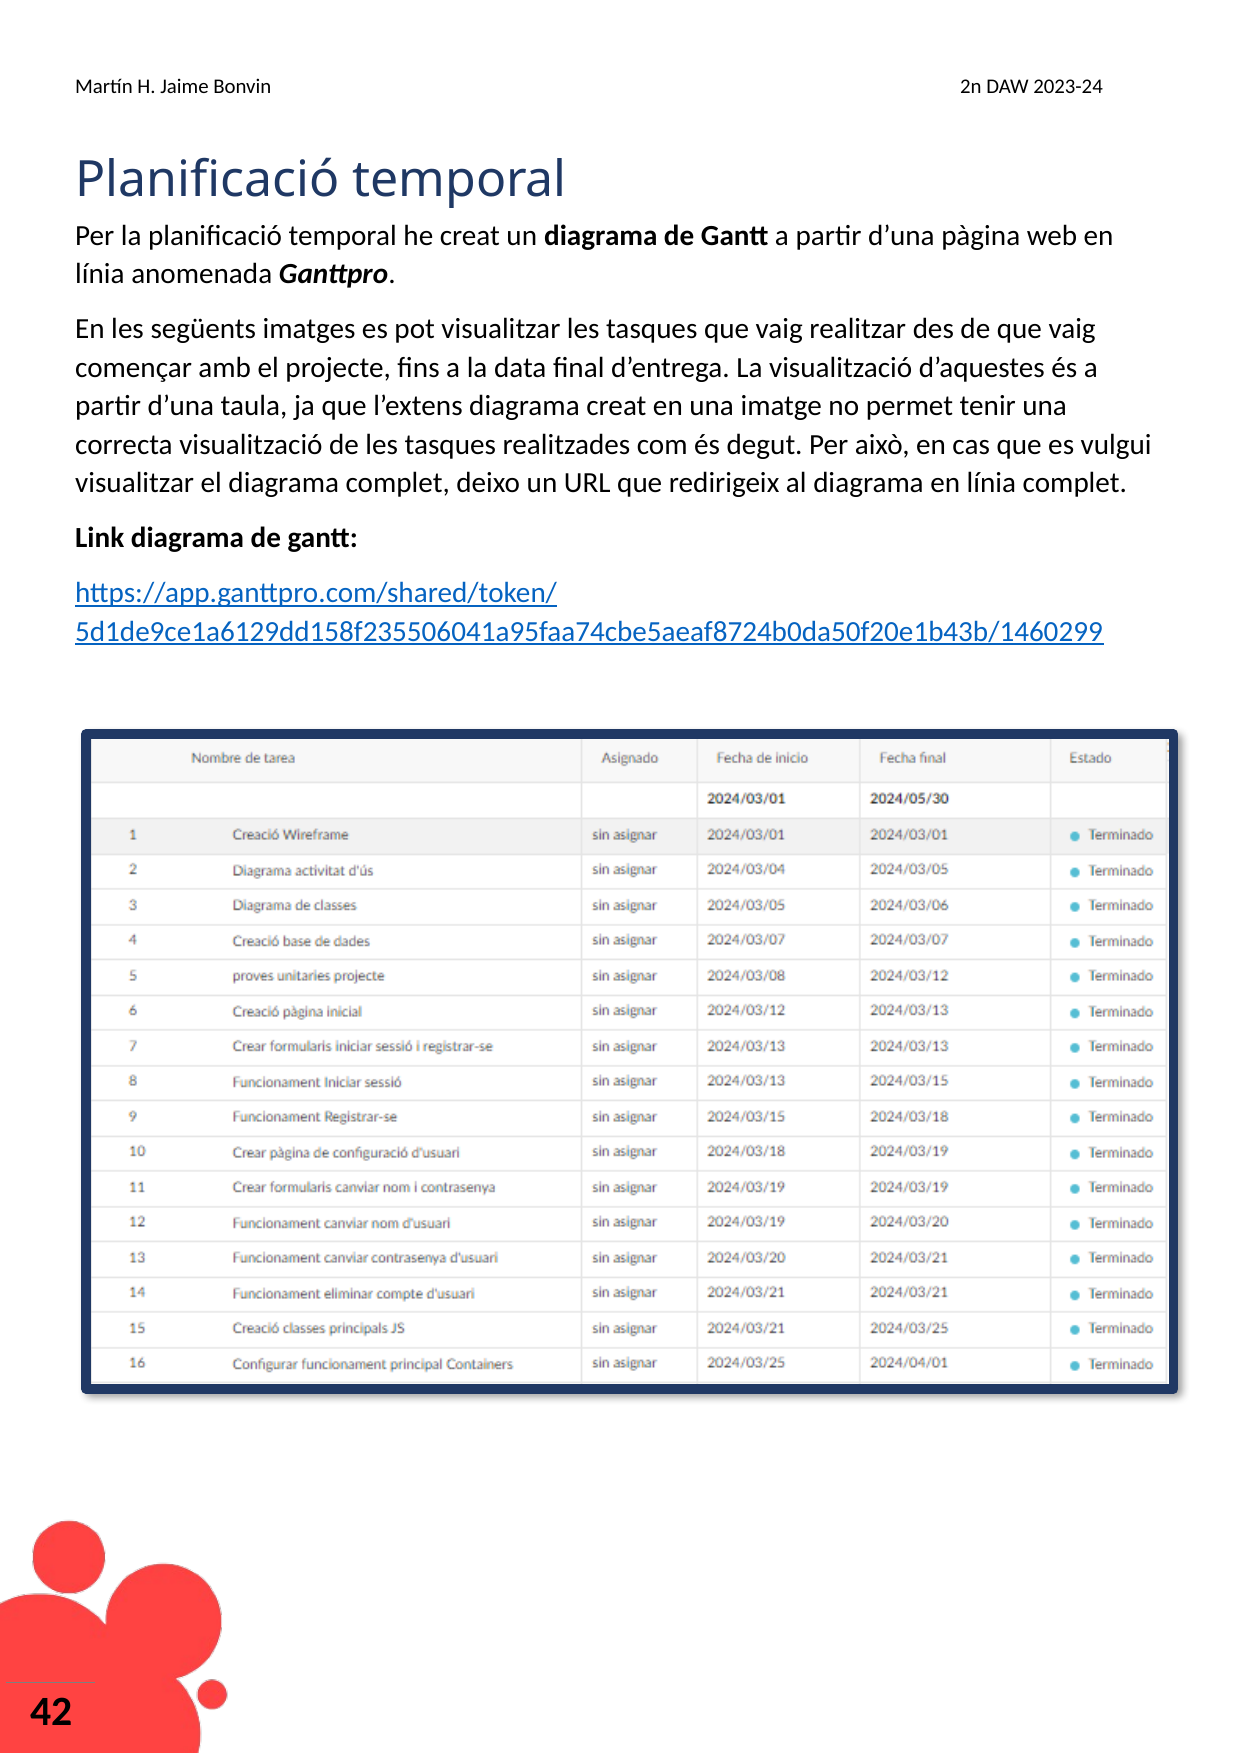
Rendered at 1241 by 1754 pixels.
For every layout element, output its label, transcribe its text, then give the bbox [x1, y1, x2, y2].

picture [0, 1330, 753, 1753]
subtitle Planificació temporal [75, 143, 1165, 212]
text https://app.ganttpro.com/shared/token/5d1de9ce1a6129dd158f235506041a95faa74cbe5aeaf8724b0da50f20e1b43b/1460299 [75, 574, 1165, 648]
text Link diagrama de gantt: [75, 519, 1165, 555]
text Per la planificació temporal he creat un diagrama de Gantt a partir d’una pàgina web en línia anomenada Ganttpro. [75, 217, 1165, 291]
text En les següents imatges es pot visualitzar les tasques que vaig realitzar des de que vaig començar amb el projecte, fins a la data final d’entrega. La visualització d’aquestes és a partir d’una taula, ja que l’extens diagrama creat en una imatge no permet tenir una correcta visualització de les tasques realitzades com és degut. Per això, en cas que es vulgui visualitzar el diagrama complet, deixo un URL que redirigeix al diagrama en línia complet. [75, 311, 1165, 500]
